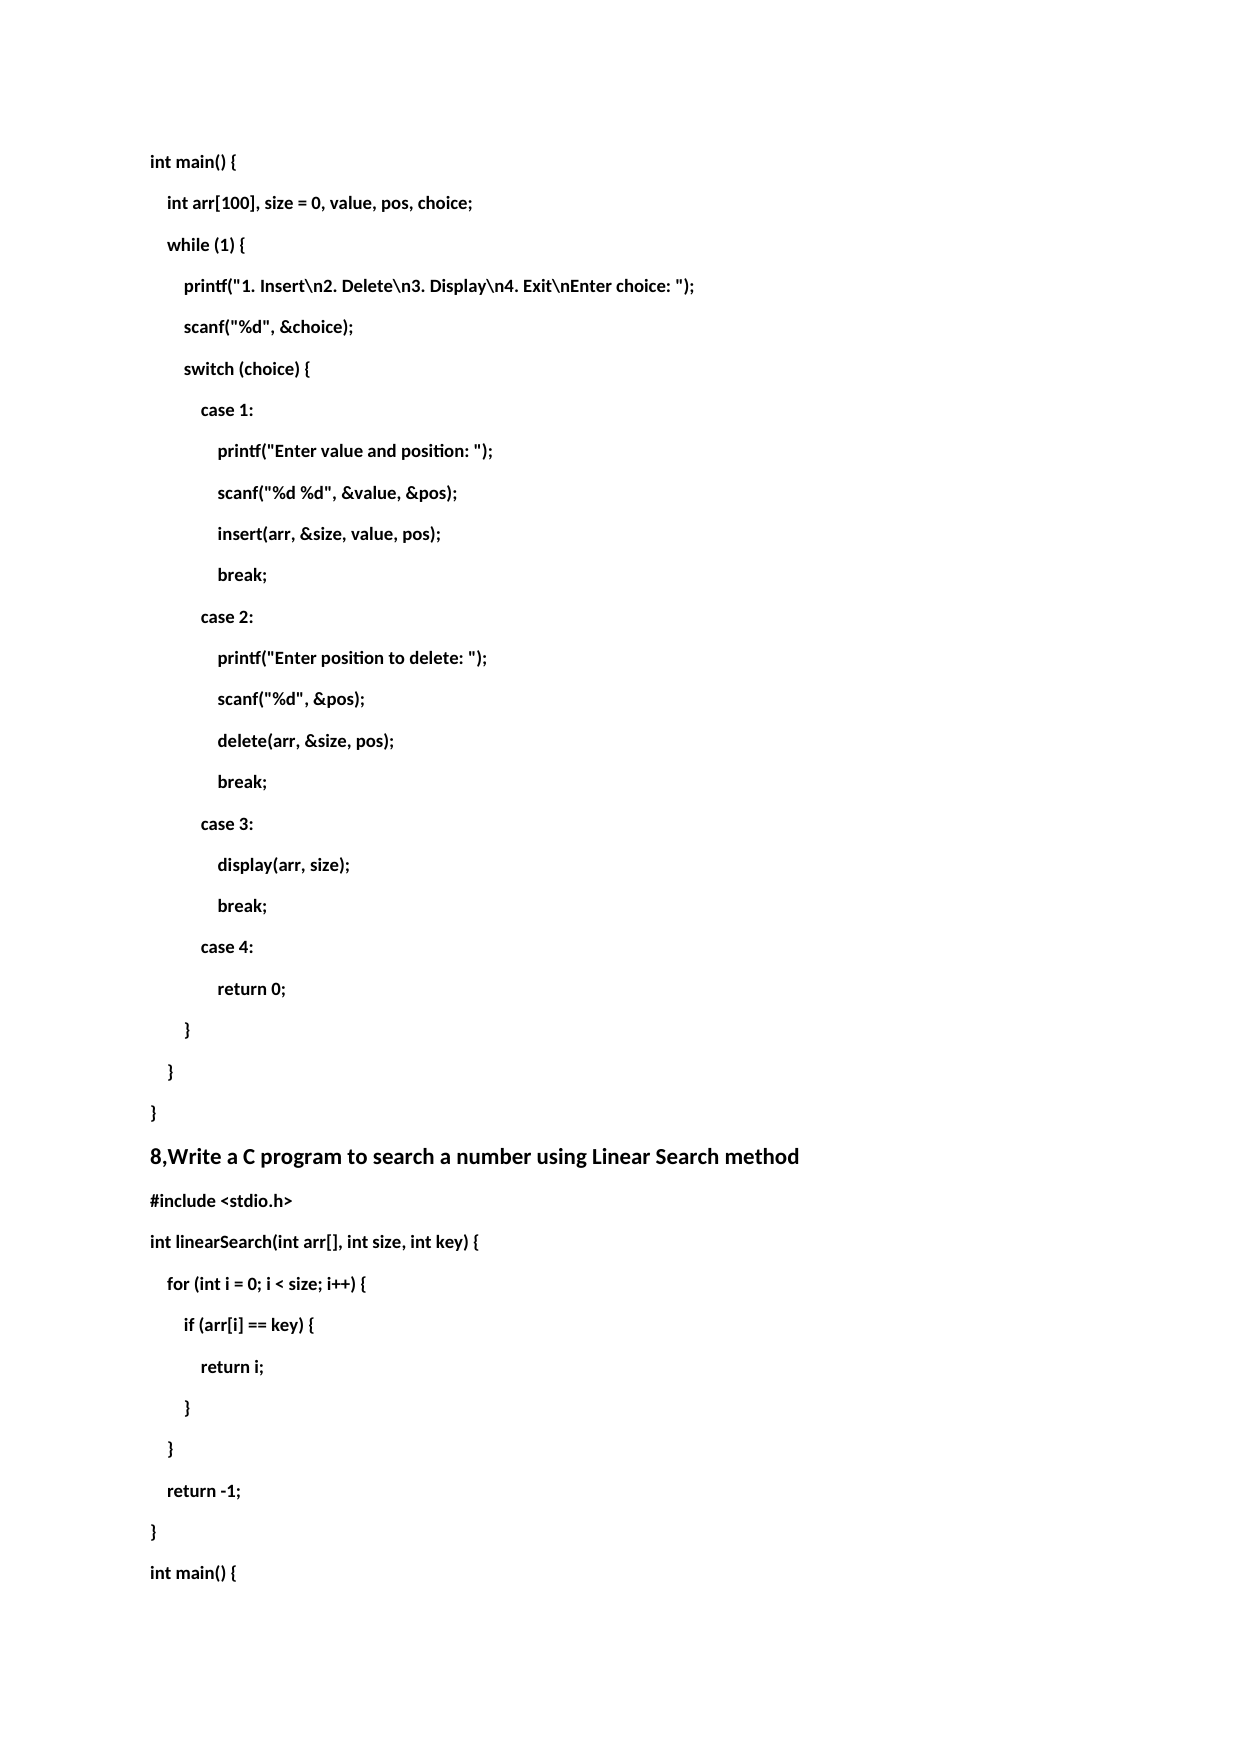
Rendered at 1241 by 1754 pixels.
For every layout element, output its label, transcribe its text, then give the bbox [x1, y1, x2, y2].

text return -1; [150, 1479, 1090, 1502]
text } [150, 1396, 1090, 1419]
text for (int i = 0; i < size; i++) { [150, 1272, 1090, 1295]
text scanf("%d", &choice); [150, 315, 1090, 338]
text printf("Enter position to delete: "); [150, 646, 1090, 669]
text break; [150, 563, 1090, 586]
text return 0; [150, 977, 1090, 1000]
text break; [150, 770, 1090, 793]
text display(arr, size); [150, 853, 1090, 876]
text #include <stdio.h> [150, 1189, 1090, 1212]
text int linearSearch(int arr[], int size, int key) { [150, 1231, 1090, 1254]
text int main() { [150, 1562, 1090, 1584]
text case 2: [150, 605, 1090, 628]
text while (1) { [150, 233, 1090, 256]
text } [150, 1060, 1090, 1083]
text } [150, 1101, 1090, 1124]
text switch (choice) { [150, 357, 1090, 380]
text 8,Write a C program to search a number using Linear Search method [150, 1142, 1090, 1171]
text } [150, 1437, 1090, 1460]
text case 1: [150, 398, 1090, 421]
text } [150, 1018, 1090, 1041]
text case 4: [150, 936, 1090, 959]
text scanf("%d %d", &value, &pos); [150, 481, 1090, 504]
text delete(arr, &size, pos); [150, 729, 1090, 752]
text scanf("%d", &pos); [150, 688, 1090, 711]
text } [150, 1520, 1090, 1543]
text if (arr[i] == key) { [150, 1313, 1090, 1336]
text printf("Enter value and position: "); [150, 439, 1090, 462]
text int arr[100], size = 0, value, pos, choice; [150, 191, 1090, 214]
text break; [150, 894, 1090, 917]
text return i; [150, 1355, 1090, 1378]
text insert(arr, &size, value, pos); [150, 522, 1090, 545]
text case 3: [150, 812, 1090, 834]
text int main() { [150, 150, 1090, 173]
text printf("1. Insert\n2. Delete\n3. Display\n4. Exit\nEnter choice: "); [150, 274, 1090, 297]
